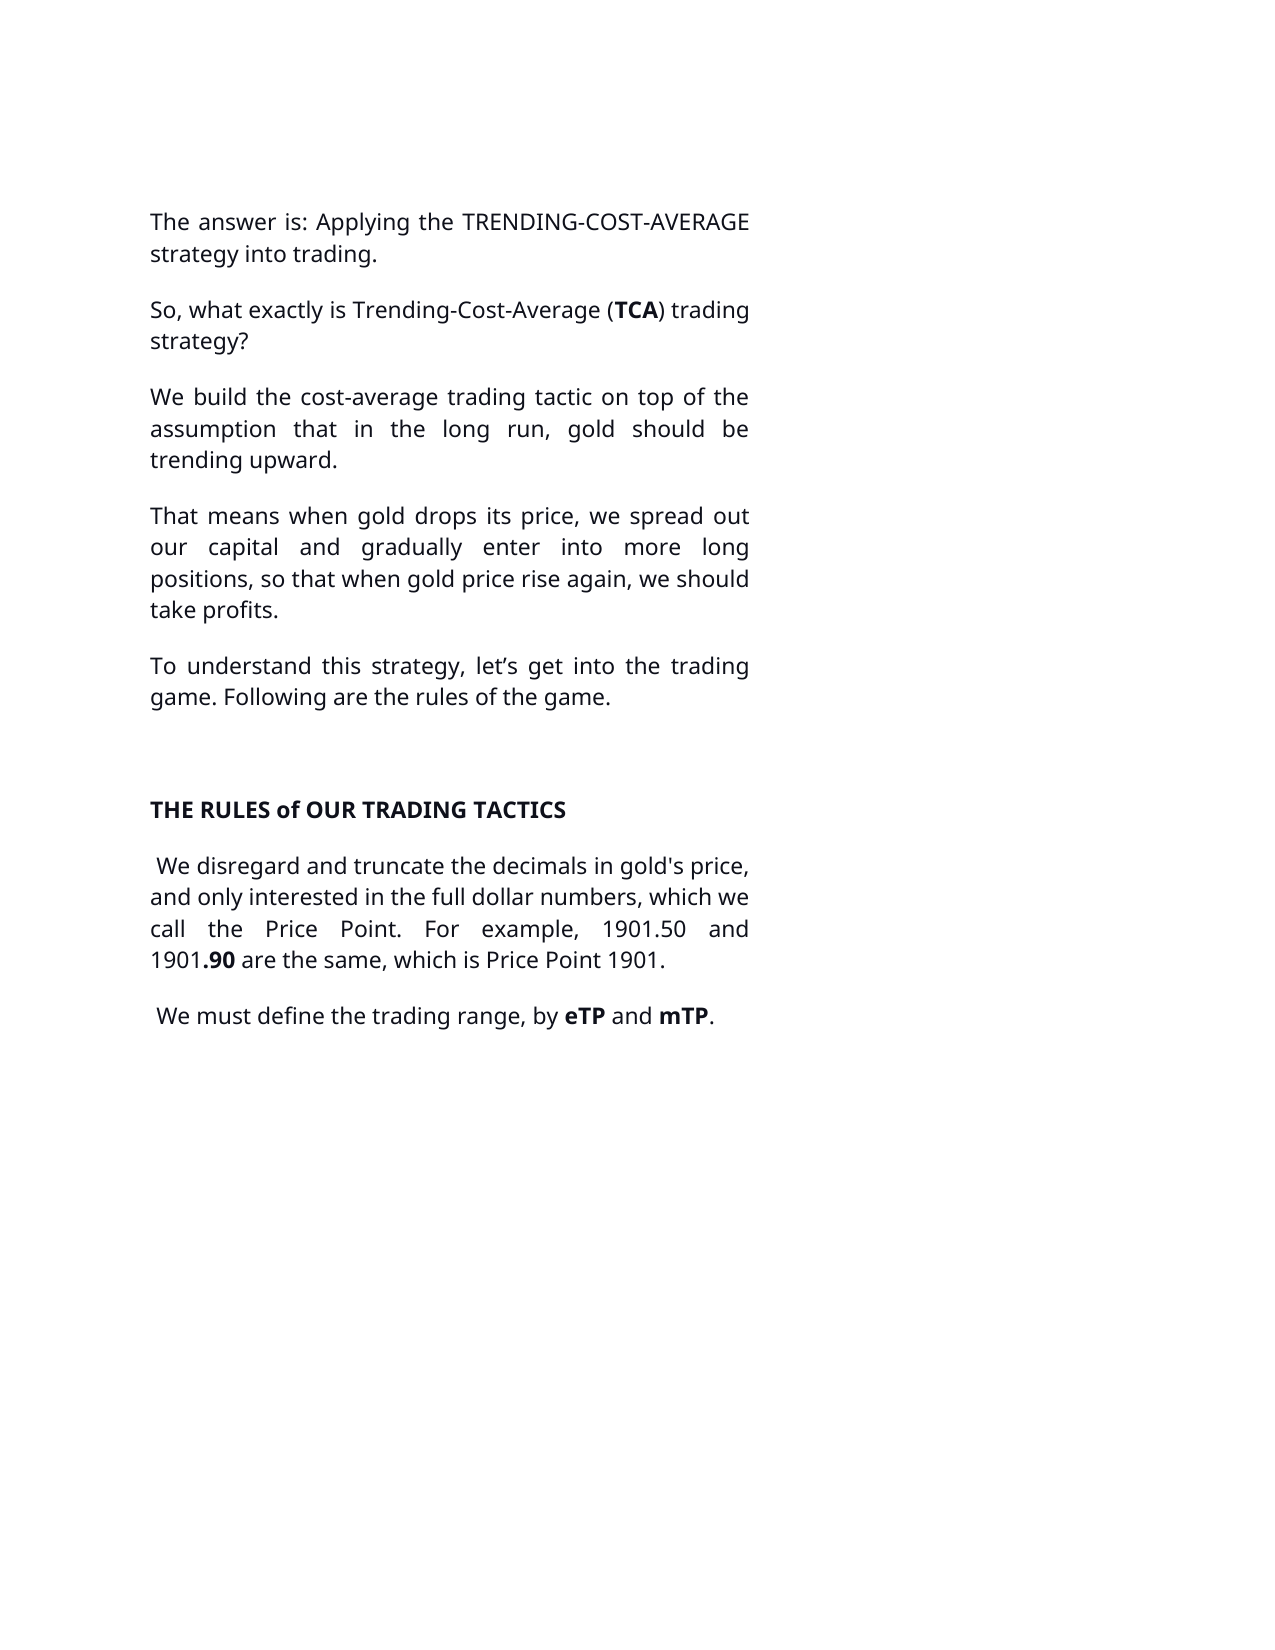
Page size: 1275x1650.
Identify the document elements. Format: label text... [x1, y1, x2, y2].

text We must define the trading range, by eTP and mTP. [150, 1000, 750, 1031]
text We disregard and truncate the decimals in gold's price, and only interested in the full dollar numbers, which we call the Price Point. For example, 1901.50 and 1901.90 are the same, which is Price Point 1901. [150, 850, 750, 975]
text We build the cost-average trading tactic on top of the assumption that in the long run, gold should be trending upward. [150, 381, 750, 475]
text That means when gold drops its price, we spread out our capital and gradually enter into more long positions, so that when gold price rise again, we should take profits. [150, 500, 750, 625]
text To understand this strategy, let’s get into the trading game. Following are the rules of the game. [150, 650, 750, 712]
text So, what exactly is Trending-Cost-Average (TCA) trading strategy? [150, 294, 750, 356]
text THE RULES of OUR TRADING TACTICS [150, 794, 750, 825]
text The answer is: Applying the TRENDING-COST-AVERAGE strategy into trading. [150, 206, 750, 269]
